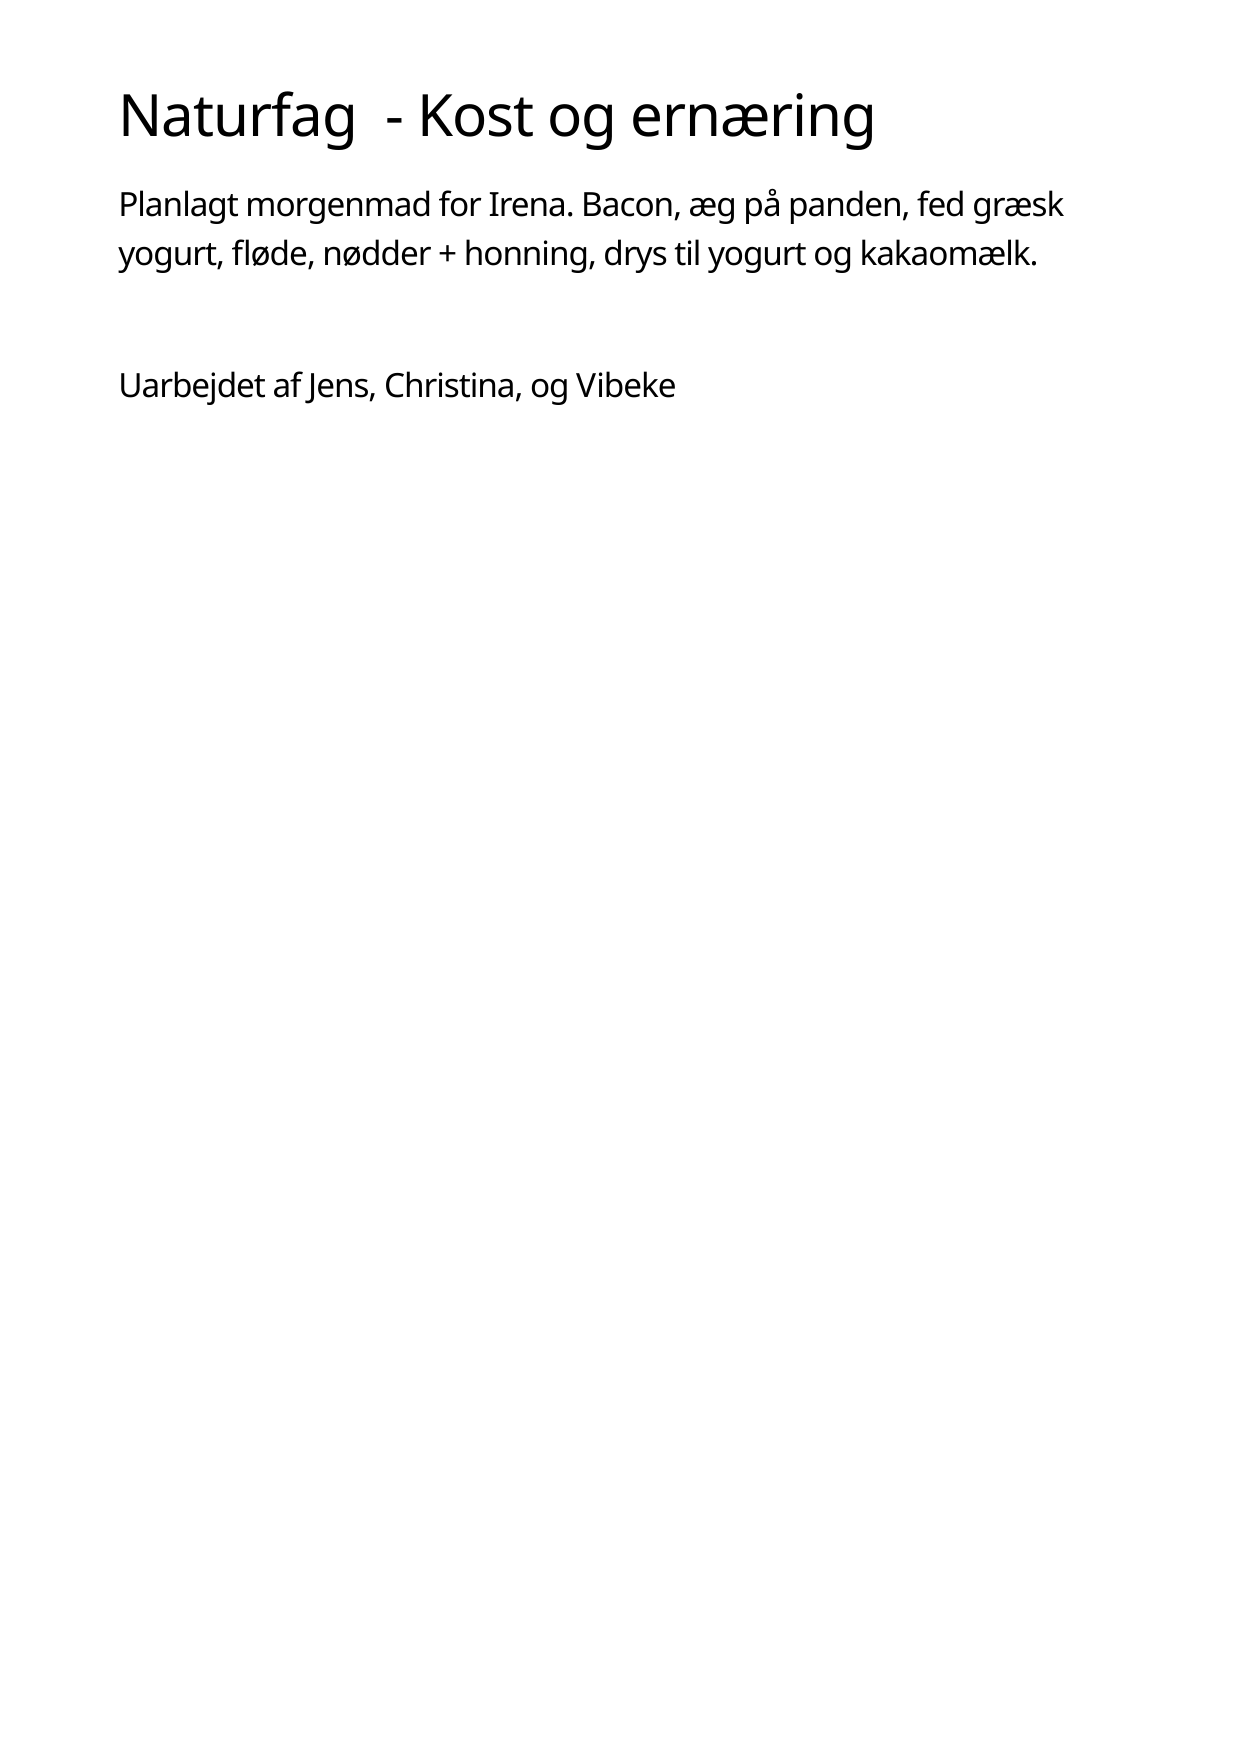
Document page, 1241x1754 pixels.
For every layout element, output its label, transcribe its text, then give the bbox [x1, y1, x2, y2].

text Planlagt morgenmad for Irena. Bacon, æg på panden, fed græsk yogurt, fløde, nødder + honning, drys til yogurt og kakaomælk. [118, 181, 1122, 276]
text Uarbejdet af Jens, Christina, og Vibeke [118, 361, 1122, 407]
